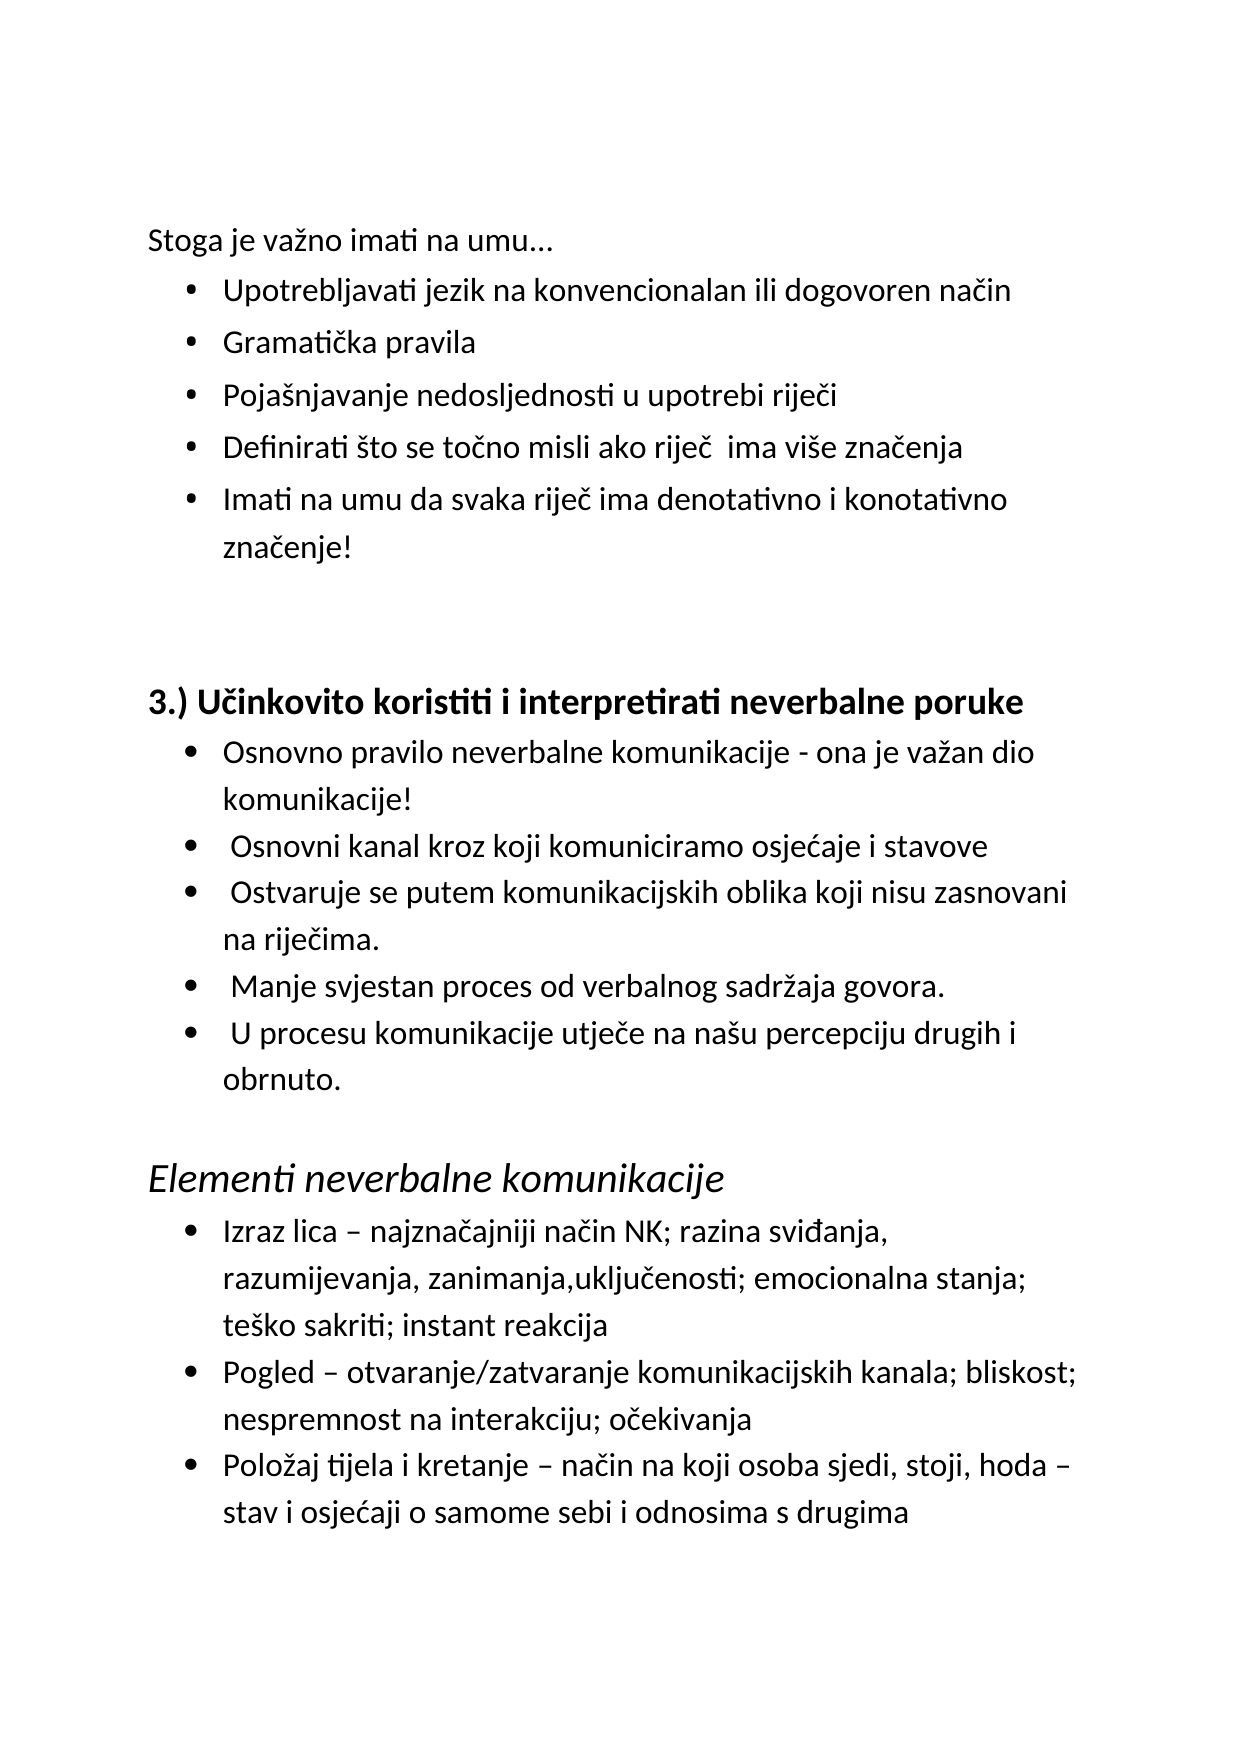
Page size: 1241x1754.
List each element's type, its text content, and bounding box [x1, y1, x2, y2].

list Ostvaruje se putem komunikacijskih oblika koji nisu zasnovani na riječima. [185, 871, 1093, 959]
text 3.) Učinkovito koristiti i interpretirati neverbalne poruke [148, 678, 1093, 724]
list Gramatička pravila [185, 318, 1093, 364]
list Manje svjestan proces od verbalnog sadržaja govora. [185, 965, 1093, 1006]
text Elementi neverbalne komunikacije [148, 1152, 1093, 1203]
list U procesu komunikacije utječe na našu percepciju drugih i obrnuto. [185, 1012, 1093, 1099]
list Osnovni kanal kroz koji komuniciramo osjećaje i stavove [185, 824, 1093, 865]
list Osnovno pravilo neverbalne komunikacije - ona je važan dio komunikacije! [185, 731, 1093, 818]
list Pojašnjavanje nedosljednosti u upotrebi riječi [185, 371, 1093, 416]
list Upotrebljavati jezik na konvencionalan ili dogovoren način [185, 266, 1093, 312]
list Izraz lica – najznačajniji način NK; razina sviđanja, razumijevanja, zanimanja,uključenosti; emocionalna stanja; teško sakriti; instant reakcija [185, 1210, 1093, 1345]
list Imati na umu da svaka riječ ima denotativno i konotativno značenje! [185, 475, 1093, 567]
list Položaj tijela i kretanje – način na koji osoba sjedi, stoji, hoda – stav i osjećaji o samome sebi i odnosima s drugima [185, 1444, 1093, 1532]
list Pogled – otvaranje/zatvaranje komunikacijskih kanala; bliskost; nespremnost na interakciju; očekivanja [185, 1351, 1093, 1438]
list Definirati što se točno misli ako riječ ima više značenja [185, 423, 1093, 468]
text Stoga je važno imati na umu... [148, 219, 1093, 260]
